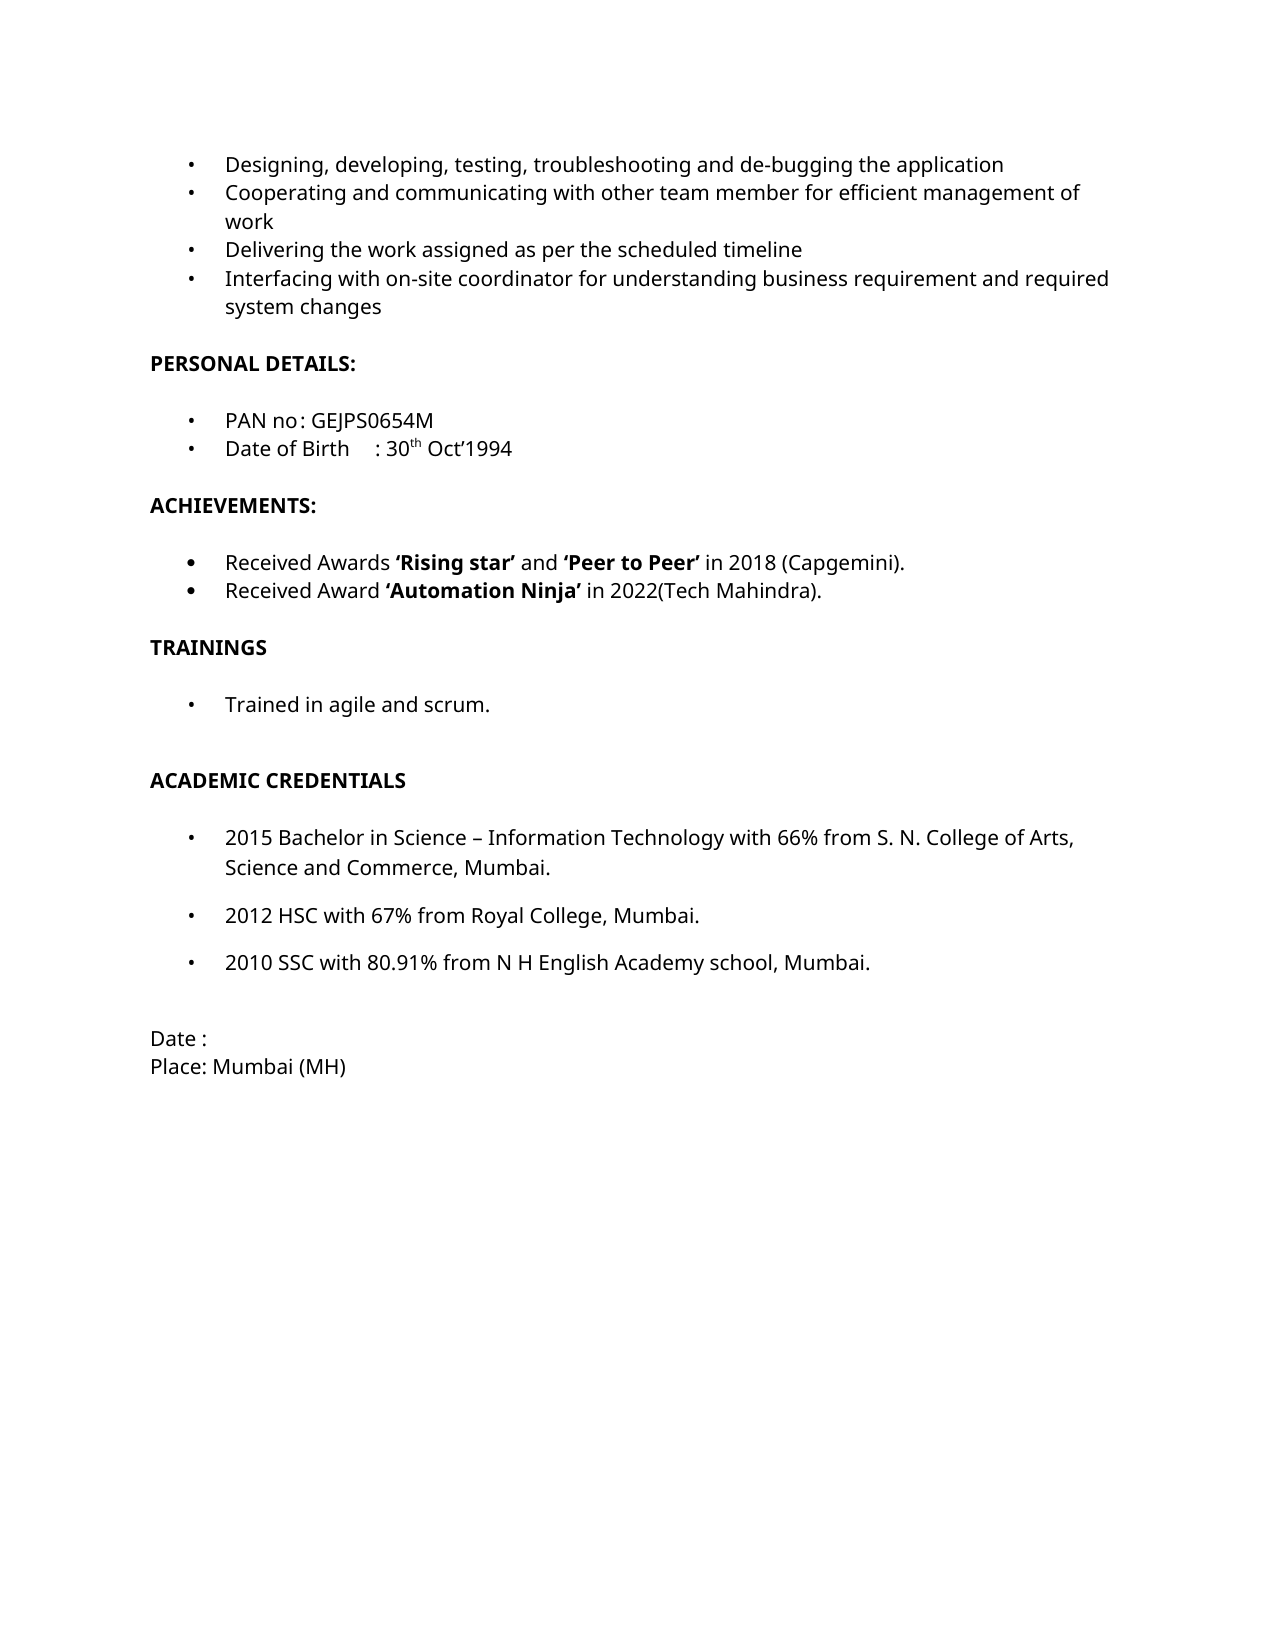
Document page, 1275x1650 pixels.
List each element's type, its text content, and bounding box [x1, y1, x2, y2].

list Interfacing with on-site coordinator for understanding business requirement and required system changes [187, 264, 1125, 321]
list Received Award ‘Automation Ninja’ in 2022(Tech Mahindra). [187, 577, 1125, 605]
text Place: Mumbai (MH) [150, 1052, 1125, 1081]
text ACADEMIC CREDENTIALS [150, 766, 1125, 794]
list Designing, developing, testing, troubleshooting and de-bugging the application [187, 150, 1125, 178]
list Trained in agile and scrum. [187, 690, 1125, 719]
list 2012 HSC with 67% from Royal College, Mumbai. [187, 901, 1125, 929]
list PAN no : GEJPS0654M [187, 406, 1125, 434]
list Cooperating and communicating with other team member for efficient management of work [187, 178, 1125, 235]
text ACHIEVEMENTS: [150, 491, 1125, 520]
list Received Awards ‘Rising star’ and ‘Peer to Peer’ in 2018 (Capgemini). [187, 548, 1125, 577]
text TRAININGS [150, 633, 1125, 662]
text Date : [150, 1024, 1125, 1052]
list 2015 Bachelor in Science – Information Technology with 66% from S. N. College of Arts, Science and Commerce, Mumbai. [187, 823, 1125, 882]
text PERSONAL DETAILS: [150, 349, 1125, 377]
list 2010 SSC with 80.91% from N H English Academy school, Mumbai. [187, 948, 1125, 977]
list Delivering the work assigned as per the scheduled timeline [187, 235, 1125, 264]
list Date of Birth : 30th Oct’1994 [187, 434, 1125, 463]
